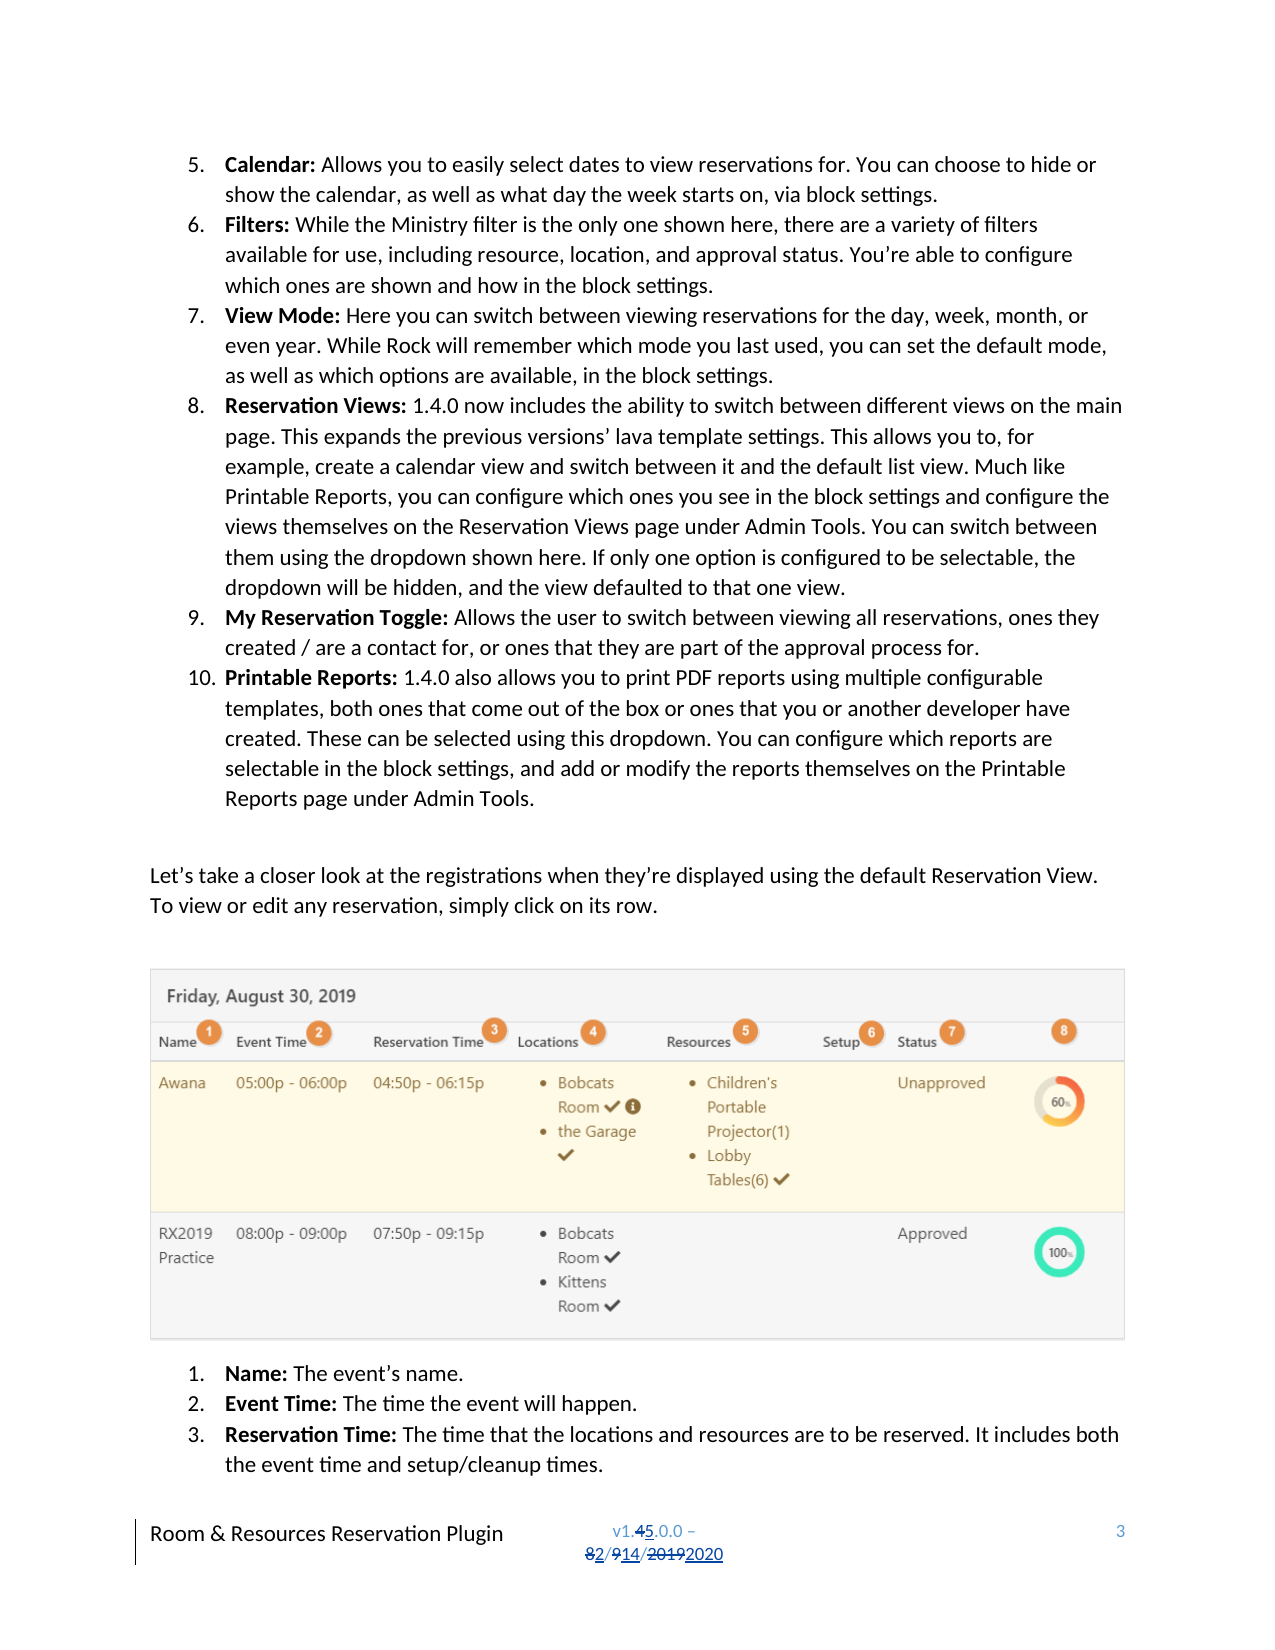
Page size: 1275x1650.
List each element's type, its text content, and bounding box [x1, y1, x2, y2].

list Reservation Time: The time that the locations and resources are to be reserved. It includes both the event time and setup/cleanup times. [187, 1420, 1125, 1478]
list Reservation Views: 1.4.0 now includes the ability to switch between different views on the main page. This expands the previous versions’ lava template settings. This allows you to, for example, create a calendar view and switch between it and the default list view. Much like Printable Reports, you can configure which ones you see in the block settings and configure the views themselves on the Reservation Views page under Admin Tools. You can switch between them using the dropdown shown here. If only one option is configured to be selectable, the dropdown will be hidden, and the view defaulted to that one view. [187, 392, 1125, 601]
list Calendar: Allows you to easily select dates to view reservations for. You can choose to hide or show the calendar, as well as what day the week starts on, via block settings. [187, 150, 1125, 208]
list Filters: While the Ministry filter is the only one shown here, there are a variety of filters available for use, including resource, location, and approval status. You’re able to configure which ones are shown and how in the block settings. [187, 210, 1125, 299]
list Name: The event’s name. [187, 1359, 1125, 1387]
list View Mode: Here you can switch between viewing reservations for the day, week, month, or even year. While Rock will remember which mode you last used, you can set the default mode, as well as which options are available, in the block settings. [187, 301, 1125, 389]
text Let’s take a closer look at the registrations when they’re displayed using the default Reservation View. To view or edit any reservation, simply click on its row. [150, 861, 1125, 920]
list Printable Reports: 1.4.0 also allows you to print PDF reports using multiple configurable templates, both ones that come out of the box or ones that you or another developer have created. These can be selected using this dropdown. You can configure which reports are selectable in the block settings, and add or modify the reports themselves on the Printable Reports page under Admin Tools. [187, 663, 1125, 812]
list My Reservation Toggle: Allows the user to switch between viewing all reservations, ones they created / are a contact for, or ones that they are part of the approval process for. [187, 603, 1125, 661]
list Event Time: The time the event will happen. [187, 1389, 1125, 1417]
picture [150, 968, 1125, 1341]
